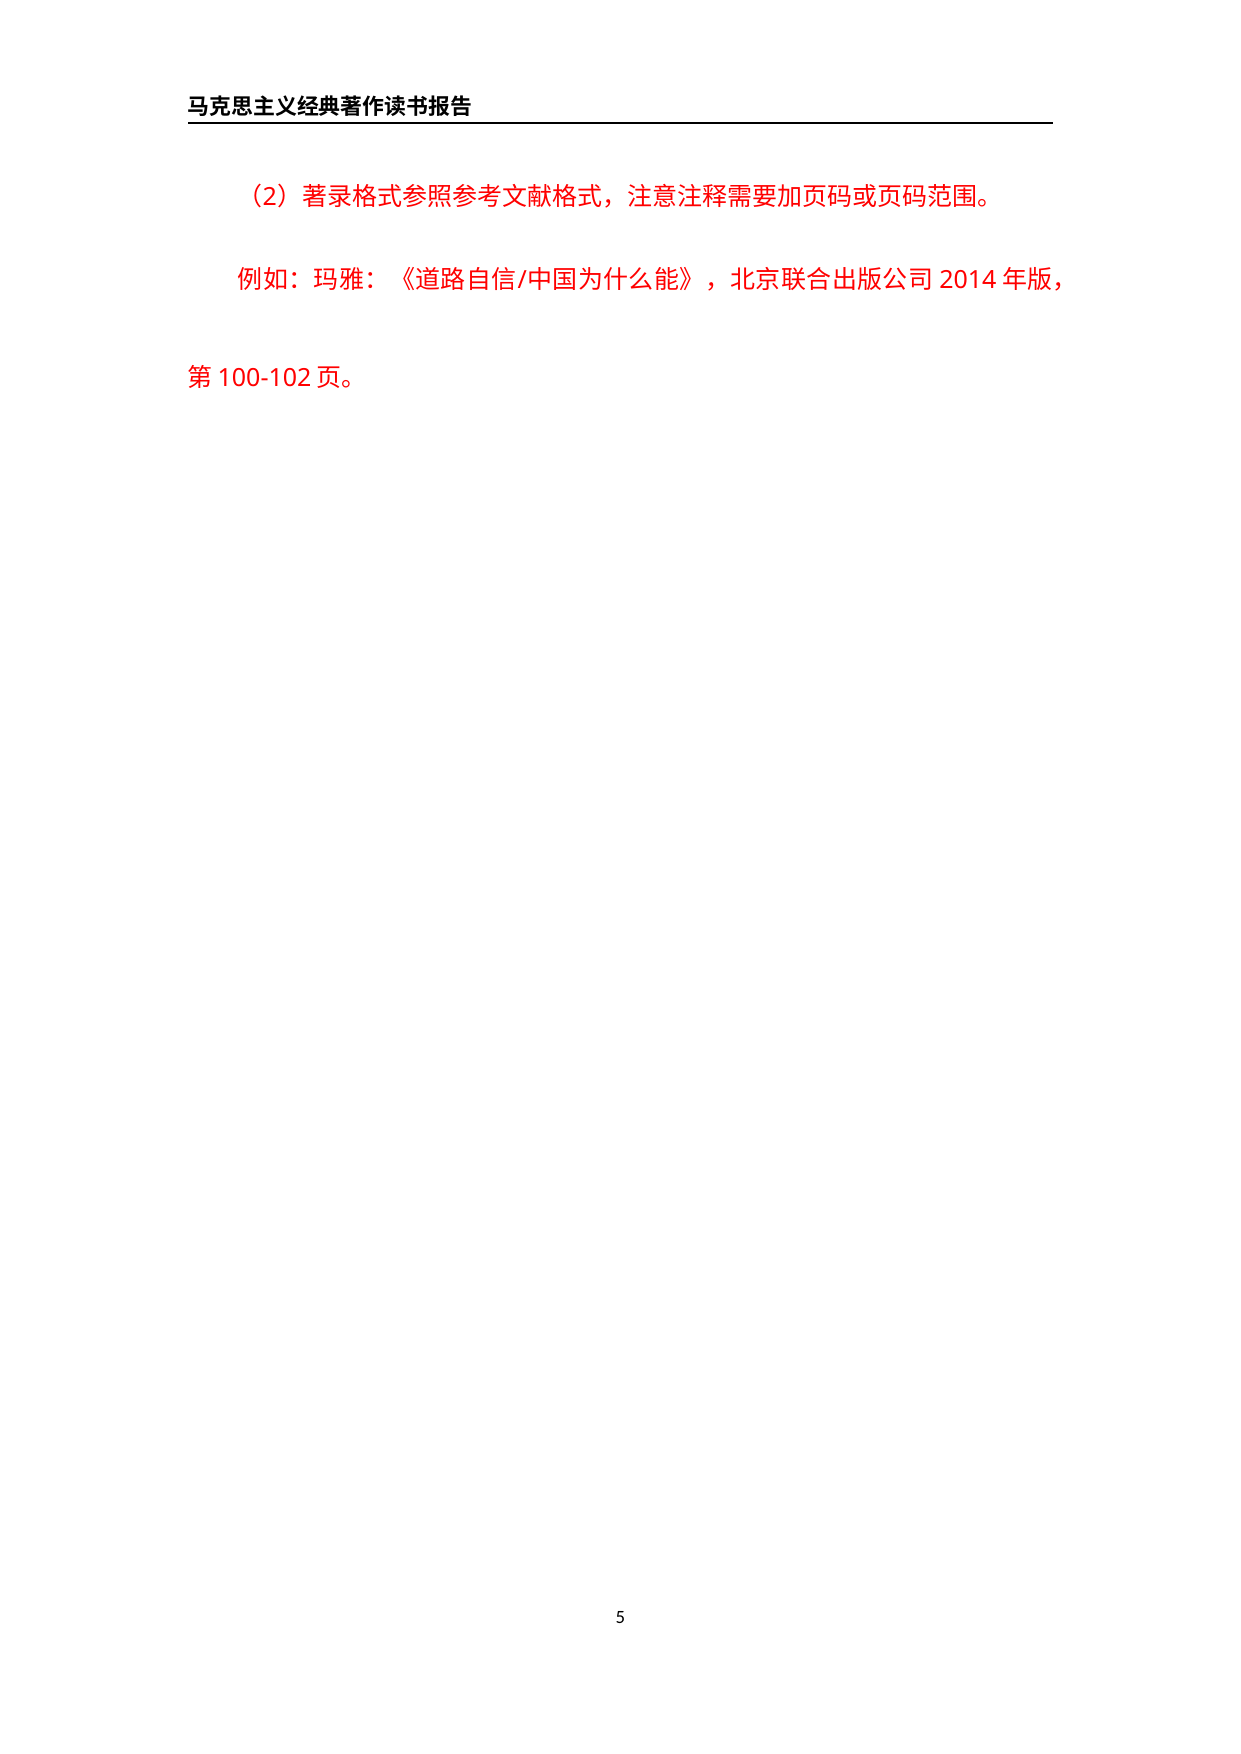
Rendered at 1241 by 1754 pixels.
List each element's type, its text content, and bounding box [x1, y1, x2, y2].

text 例如：玛雅：《道路自信/中国为什么能》，北京联合出版公司2014年版，第100-102页。 [187, 245, 1053, 408]
text （2）著录格式参照参考文献格式，注意注释需要加页码或页码范围。 [187, 162, 1053, 227]
